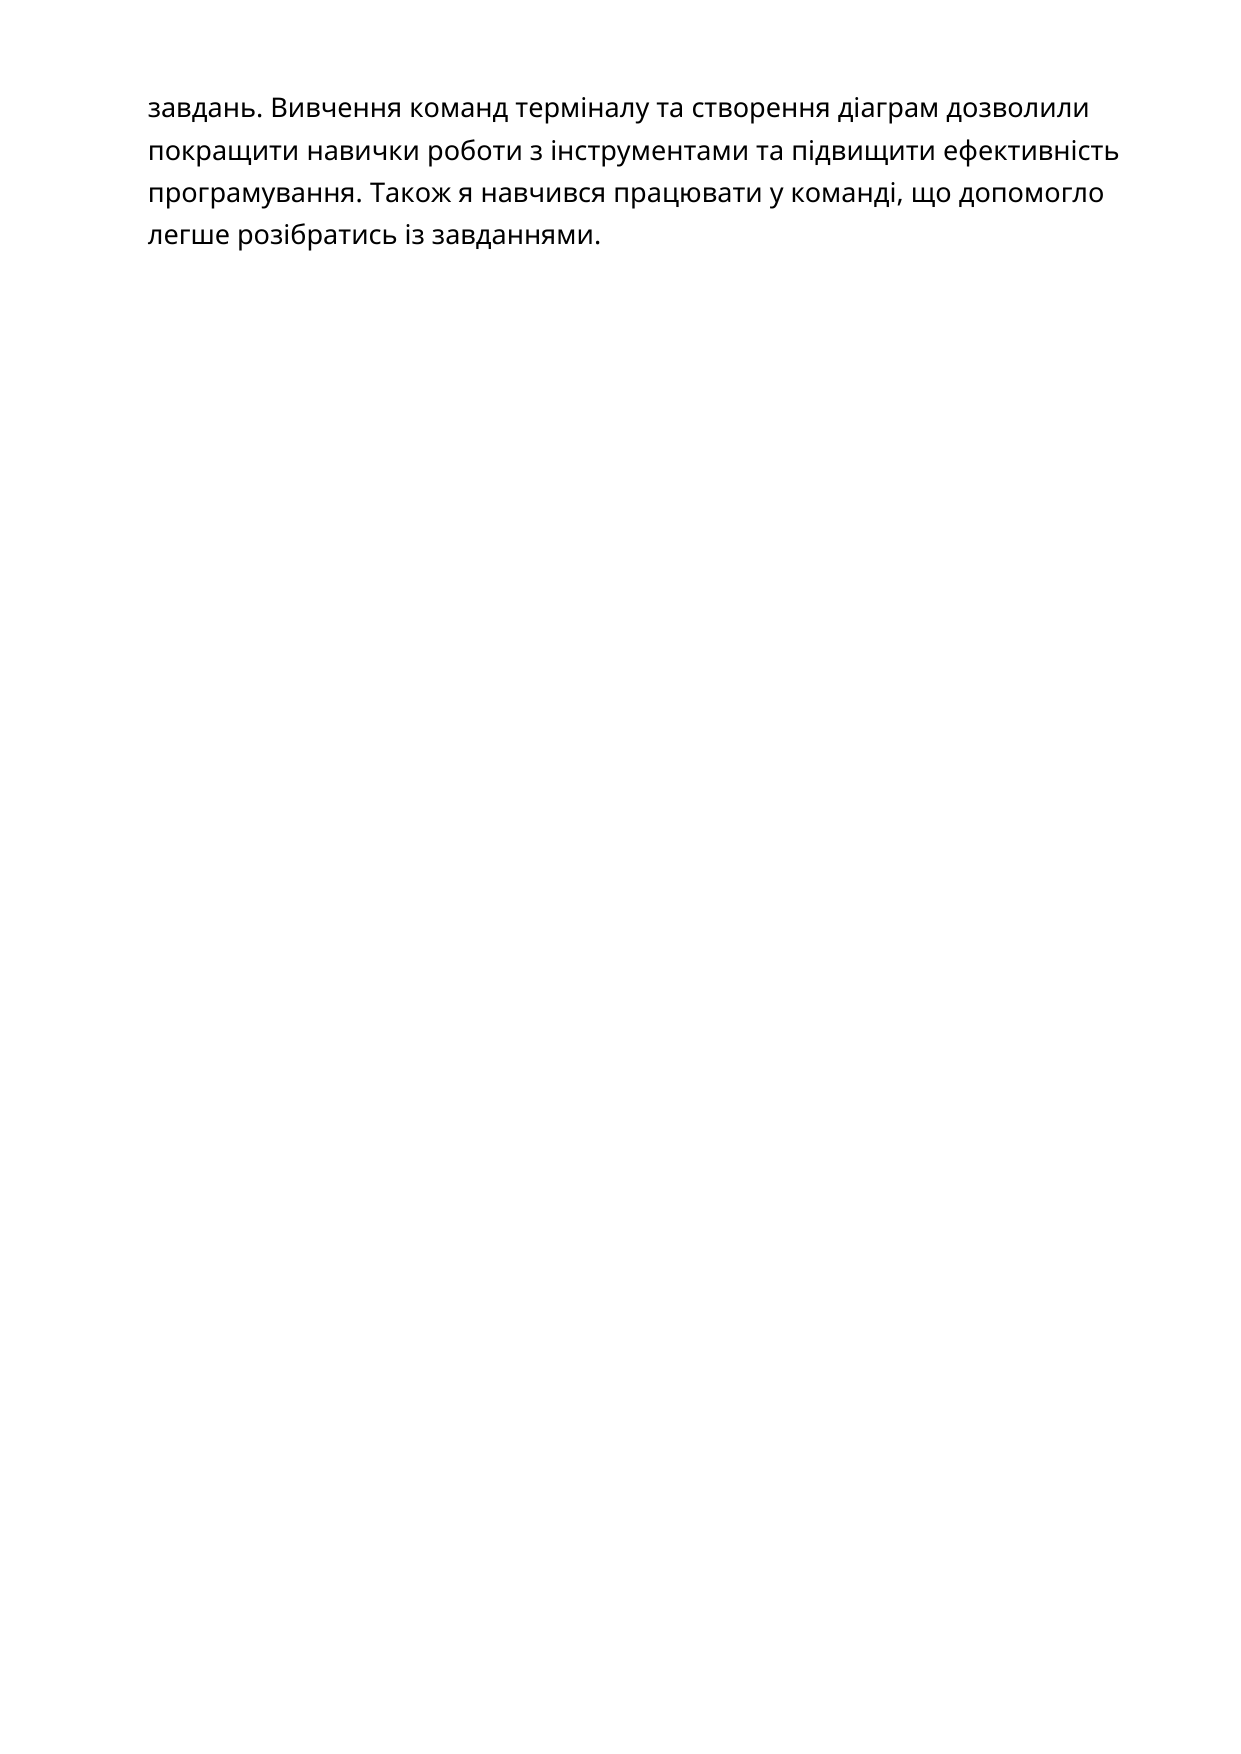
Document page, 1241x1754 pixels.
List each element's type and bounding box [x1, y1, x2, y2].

text [148, 88, 1152, 253]
